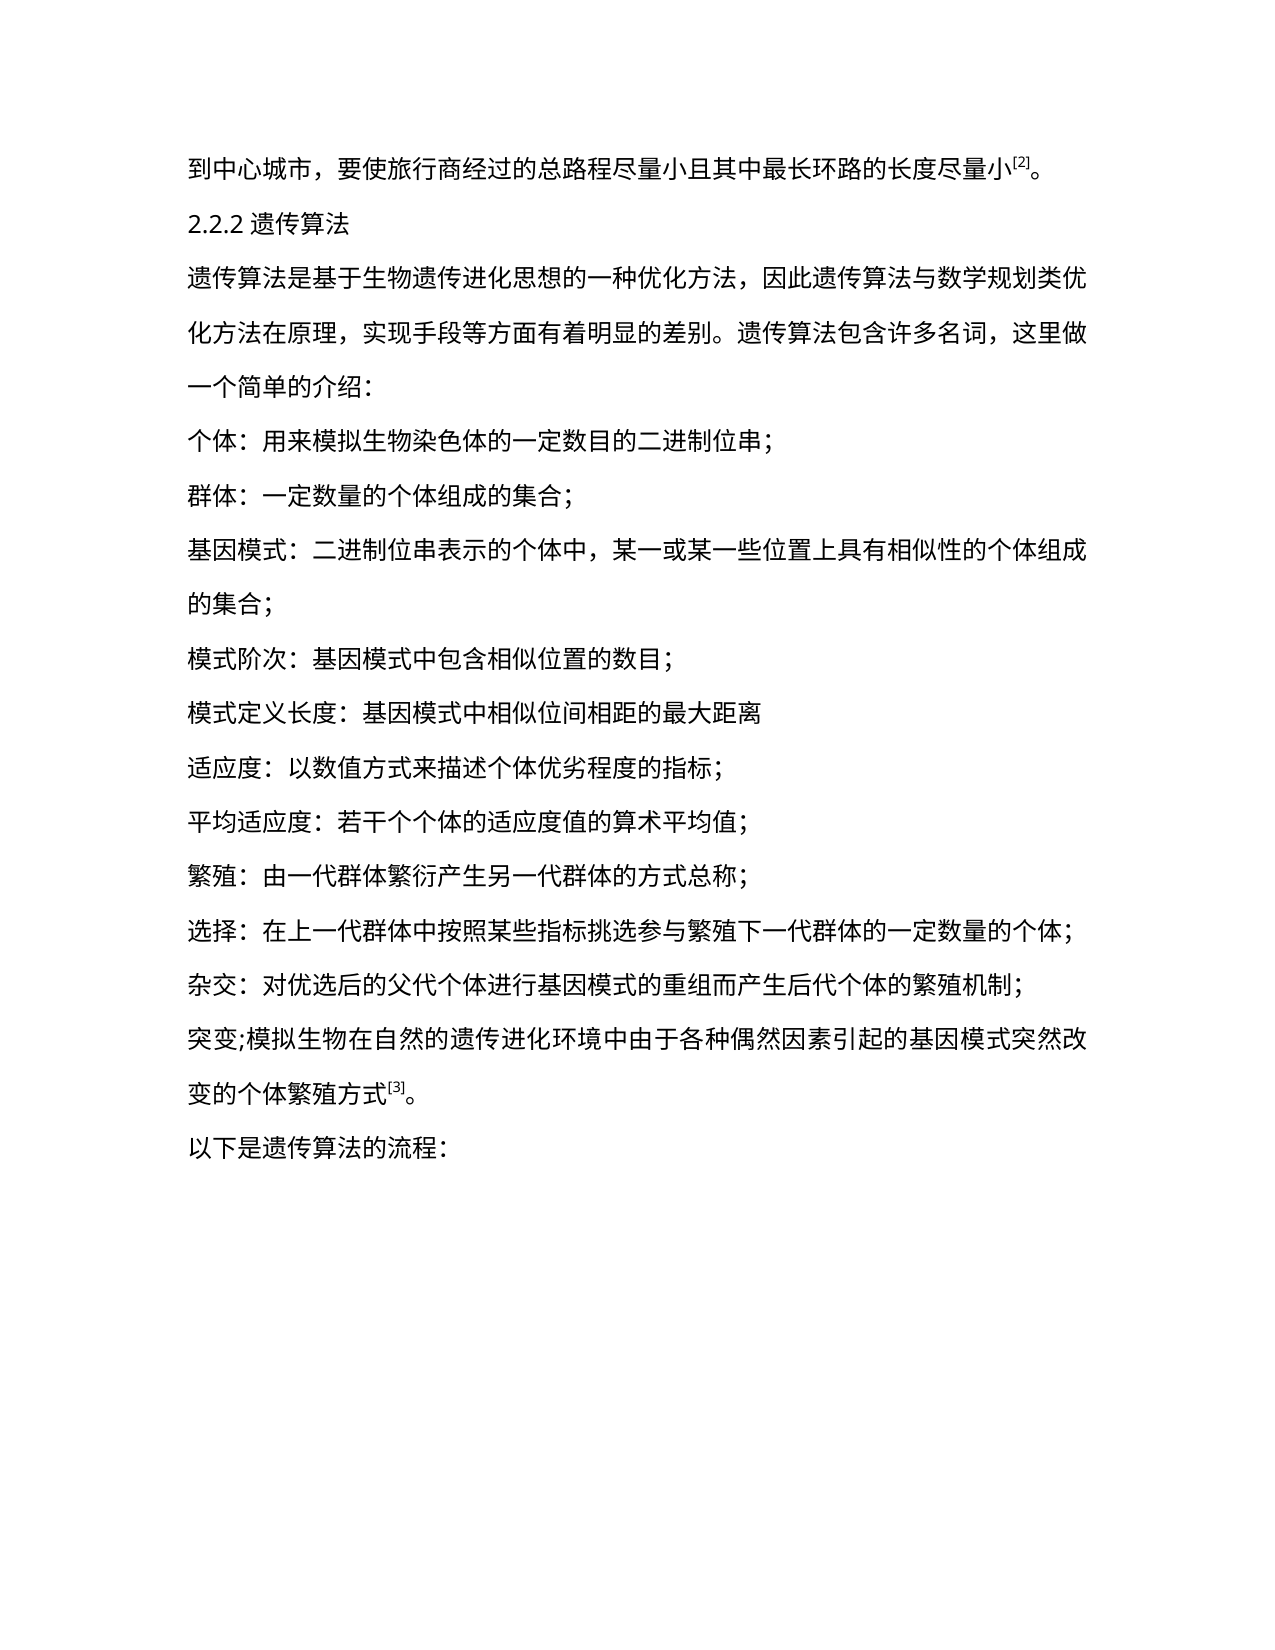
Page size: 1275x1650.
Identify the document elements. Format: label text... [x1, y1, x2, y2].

text 基因模式：二进制位串表示的个体中，某一或某一些位置上具有相似性的个体组成的集合； [187, 531, 1087, 621]
text 选择：在上一代群体中按照某些指标挑选参与繁殖下一代群体的一定数量的个体； [187, 911, 1087, 947]
text 平均适应度：若干个个体的适应度值的算术平均值； [187, 802, 1087, 839]
text 繁殖：由一代群体繁衍产生另一代群体的方式总称； [187, 857, 1087, 893]
text 个体：用来模拟生物染色体的一定数目的二进制位串； [187, 422, 1087, 458]
text 突变;模拟生物在自然的遗传进化环境中由于各种偶然因素引起的基因模式突然改变的个体繁殖方式[3]。 [187, 1020, 1087, 1111]
text 适应度：以数值方式来描述个体优劣程度的指标； [187, 748, 1087, 784]
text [187, 150, 1087, 186]
text 遗传算法是基于生物遗传进化思想的一种优化方法，因此遗传算法与数学规划类优化方法在原理，实现手段等方面有着明显的差别。遗传算法包含许多名词，这里做一个简单的介绍： [187, 259, 1087, 404]
text 模式定义长度：基因模式中相似位间相距的最大距离 [187, 694, 1087, 730]
text 模式阶次：基因模式中包含相似位置的数目； [187, 639, 1087, 676]
text 群体：一定数量的个体组成的集合； [187, 476, 1087, 512]
text 以下是遗传算法的流程： [187, 1129, 1087, 1165]
text 杂交：对优选后的父代个体进行基因模式的重组而产生后代个体的繁殖机制； [187, 966, 1087, 1002]
text 2.2.2 遗传算法 [187, 204, 1087, 241]
